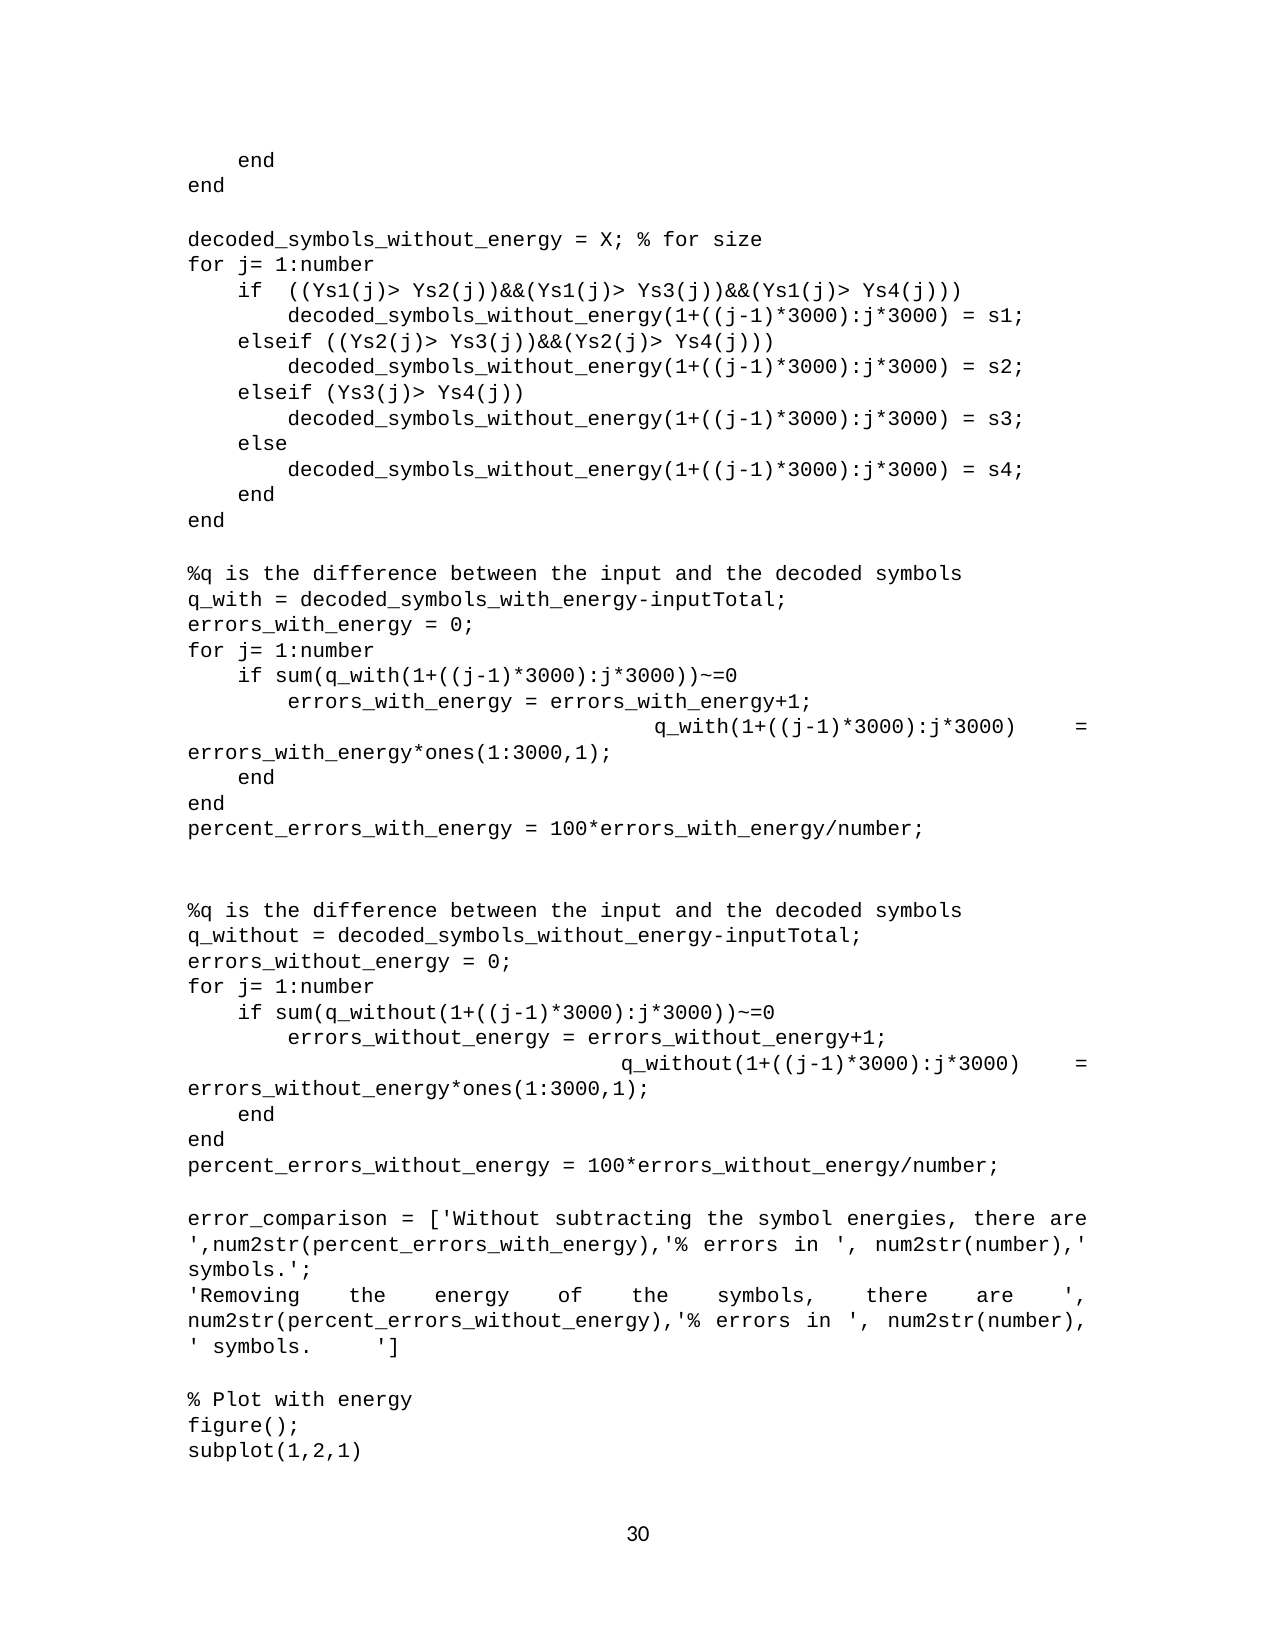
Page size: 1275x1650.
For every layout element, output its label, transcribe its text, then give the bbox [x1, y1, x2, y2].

text else [187, 433, 1087, 457]
text elseif (Ys3(j)> Ys4(j)) [187, 382, 1087, 406]
text figure(); [187, 1415, 1087, 1438]
text end [187, 484, 1087, 508]
text %q is the difference between the input and the decoded symbols [187, 563, 1087, 587]
text 'Removing the energy of the symbols, there are ', num2str(percent_errors_without_energy),'% errors in ', num2str(number), ' symbols. '] [187, 1285, 1087, 1359]
text decoded_symbols_without_energy = X; % for size [187, 229, 1087, 253]
text % Plot with energy [187, 1389, 1087, 1413]
text for j= 1:number [187, 640, 1087, 663]
text q_with = decoded_symbols_with_energy-inputTotal; [187, 589, 1087, 612]
text end [187, 767, 1087, 791]
text subplot(1,2,1) [187, 1440, 1087, 1464]
text errors_with_energy = errors_with_energy+1; [187, 691, 1087, 714]
text error_comparison = ['Without subtracting the symbol energies, there are ',num2str(percent_errors_with_energy),'% errors in ', num2str(number),' symbols.'; [187, 1208, 1087, 1283]
text end [187, 1104, 1087, 1127]
text elseif ((Ys2(j)> Ys3(j))&&(Ys2(j)> Ys4(j))) [187, 331, 1087, 355]
text decoded_symbols_without_energy(1+((j-1)*3000):j*3000) = s1; [187, 306, 1087, 329]
text if ((Ys1(j)> Ys2(j))&&(Ys1(j)> Ys3(j))&&(Ys1(j)> Ys4(j))) [187, 280, 1087, 304]
text percent_errors_with_energy = 100*errors_with_energy/number; [187, 818, 1087, 842]
text decoded_symbols_without_energy(1+((j-1)*3000):j*3000) = s4; [187, 459, 1087, 482]
text errors_without_energy = 0; [187, 951, 1087, 974]
text q_with(1+((j-1)*3000):j*3000) = errors_with_energy*ones(1:3000,1); [187, 716, 1087, 765]
text for j= 1:number [187, 254, 1087, 278]
text decoded_symbols_without_energy(1+((j-1)*3000):j*3000) = s3; [187, 408, 1087, 431]
text errors_without_energy = errors_without_energy+1; [187, 1027, 1087, 1051]
text end [187, 510, 1087, 533]
text end [187, 150, 1087, 174]
text end [187, 176, 1087, 199]
text %q is the difference between the input and the decoded symbols [187, 900, 1087, 923]
text end [187, 793, 1087, 816]
text q_without(1+((j-1)*3000):j*3000) = errors_without_energy*ones(1:3000,1); [187, 1053, 1087, 1102]
text q_without = decoded_symbols_without_energy-inputTotal; [187, 925, 1087, 949]
text percent_errors_without_energy = 100*errors_without_energy/number; [187, 1155, 1087, 1178]
text if sum(q_without(1+((j-1)*3000):j*3000))~=0 [187, 1002, 1087, 1025]
text if sum(q_with(1+((j-1)*3000):j*3000))~=0 [187, 665, 1087, 689]
text errors_with_energy = 0; [187, 614, 1087, 638]
text for j= 1:number [187, 976, 1087, 1000]
text decoded_symbols_without_energy(1+((j-1)*3000):j*3000) = s2; [187, 357, 1087, 380]
text end [187, 1129, 1087, 1153]
